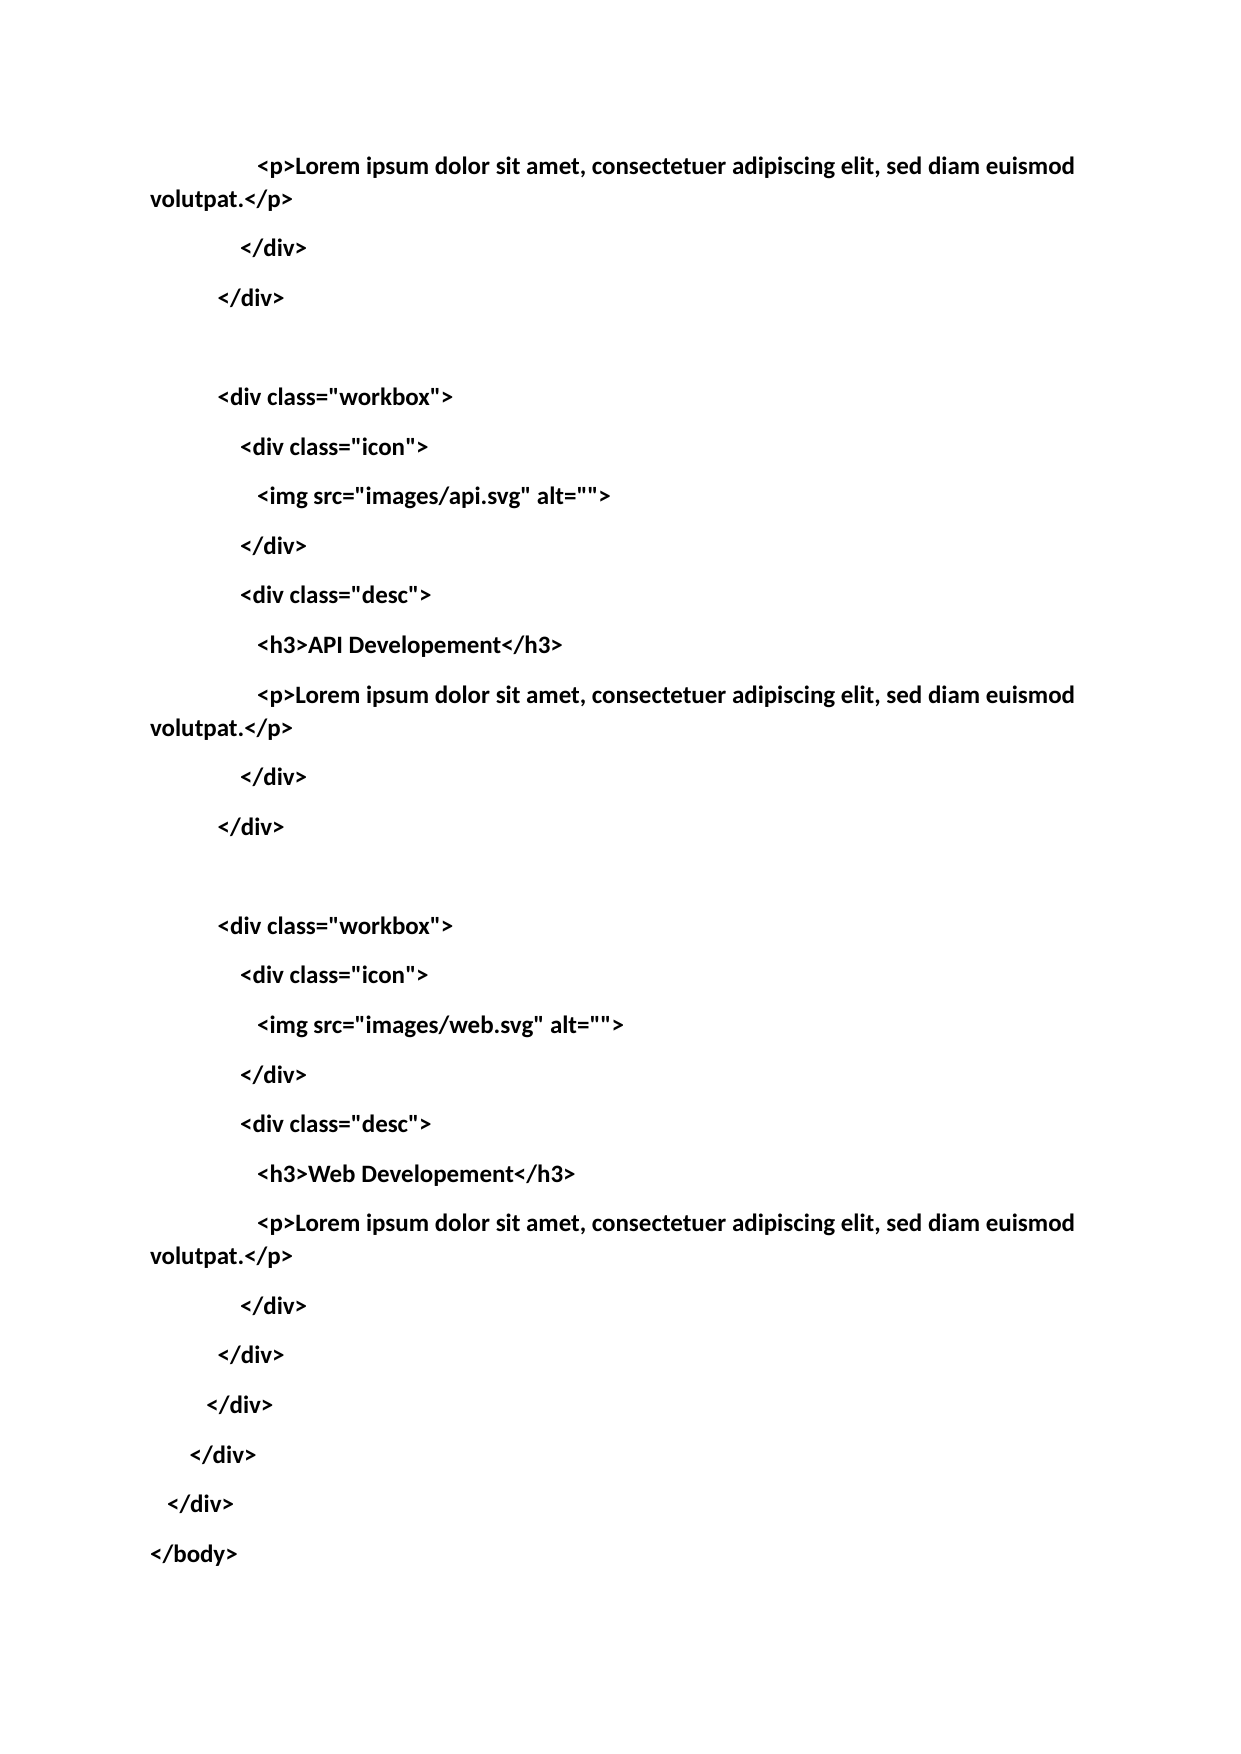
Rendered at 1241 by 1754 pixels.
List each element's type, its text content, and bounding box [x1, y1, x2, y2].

text </div> [150, 1439, 1090, 1469]
text <div class="icon"> [150, 959, 1090, 990]
text <img src="images/api.svg" alt=""> [150, 480, 1090, 511]
text <h3>Web Developement</h3> [150, 1158, 1090, 1188]
text <div class="workbox"> [150, 381, 1090, 412]
text </div> [150, 530, 1090, 561]
text </div> [150, 1339, 1090, 1370]
text </div> [150, 282, 1090, 313]
text </div> [150, 1488, 1090, 1519]
text <div class="workbox"> [150, 910, 1090, 941]
text <div class="icon"> [150, 431, 1090, 461]
text </div> [150, 1059, 1090, 1089]
text </div> [150, 1290, 1090, 1321]
text </div> [150, 1389, 1090, 1420]
text </div> [150, 232, 1090, 263]
text <div class="desc"> [150, 579, 1090, 610]
text <div class="desc"> [150, 1108, 1090, 1139]
text </div> [150, 811, 1090, 841]
text <p>Lorem ipsum dolor sit amet, consectetuer adipiscing elit, sed diam euismod volutpat.</p> [150, 679, 1090, 742]
text </body> [150, 1538, 1090, 1568]
text </div> [150, 761, 1090, 792]
text <p>Lorem ipsum dolor sit amet, consectetuer adipiscing elit, sed diam euismod volutpat.</p> [150, 150, 1090, 213]
text <h3>API Developement</h3> [150, 629, 1090, 660]
text <img src="images/web.svg" alt=""> [150, 1009, 1090, 1040]
text <p>Lorem ipsum dolor sit amet, consectetuer adipiscing elit, sed diam euismod volutpat.</p> [150, 1207, 1090, 1271]
